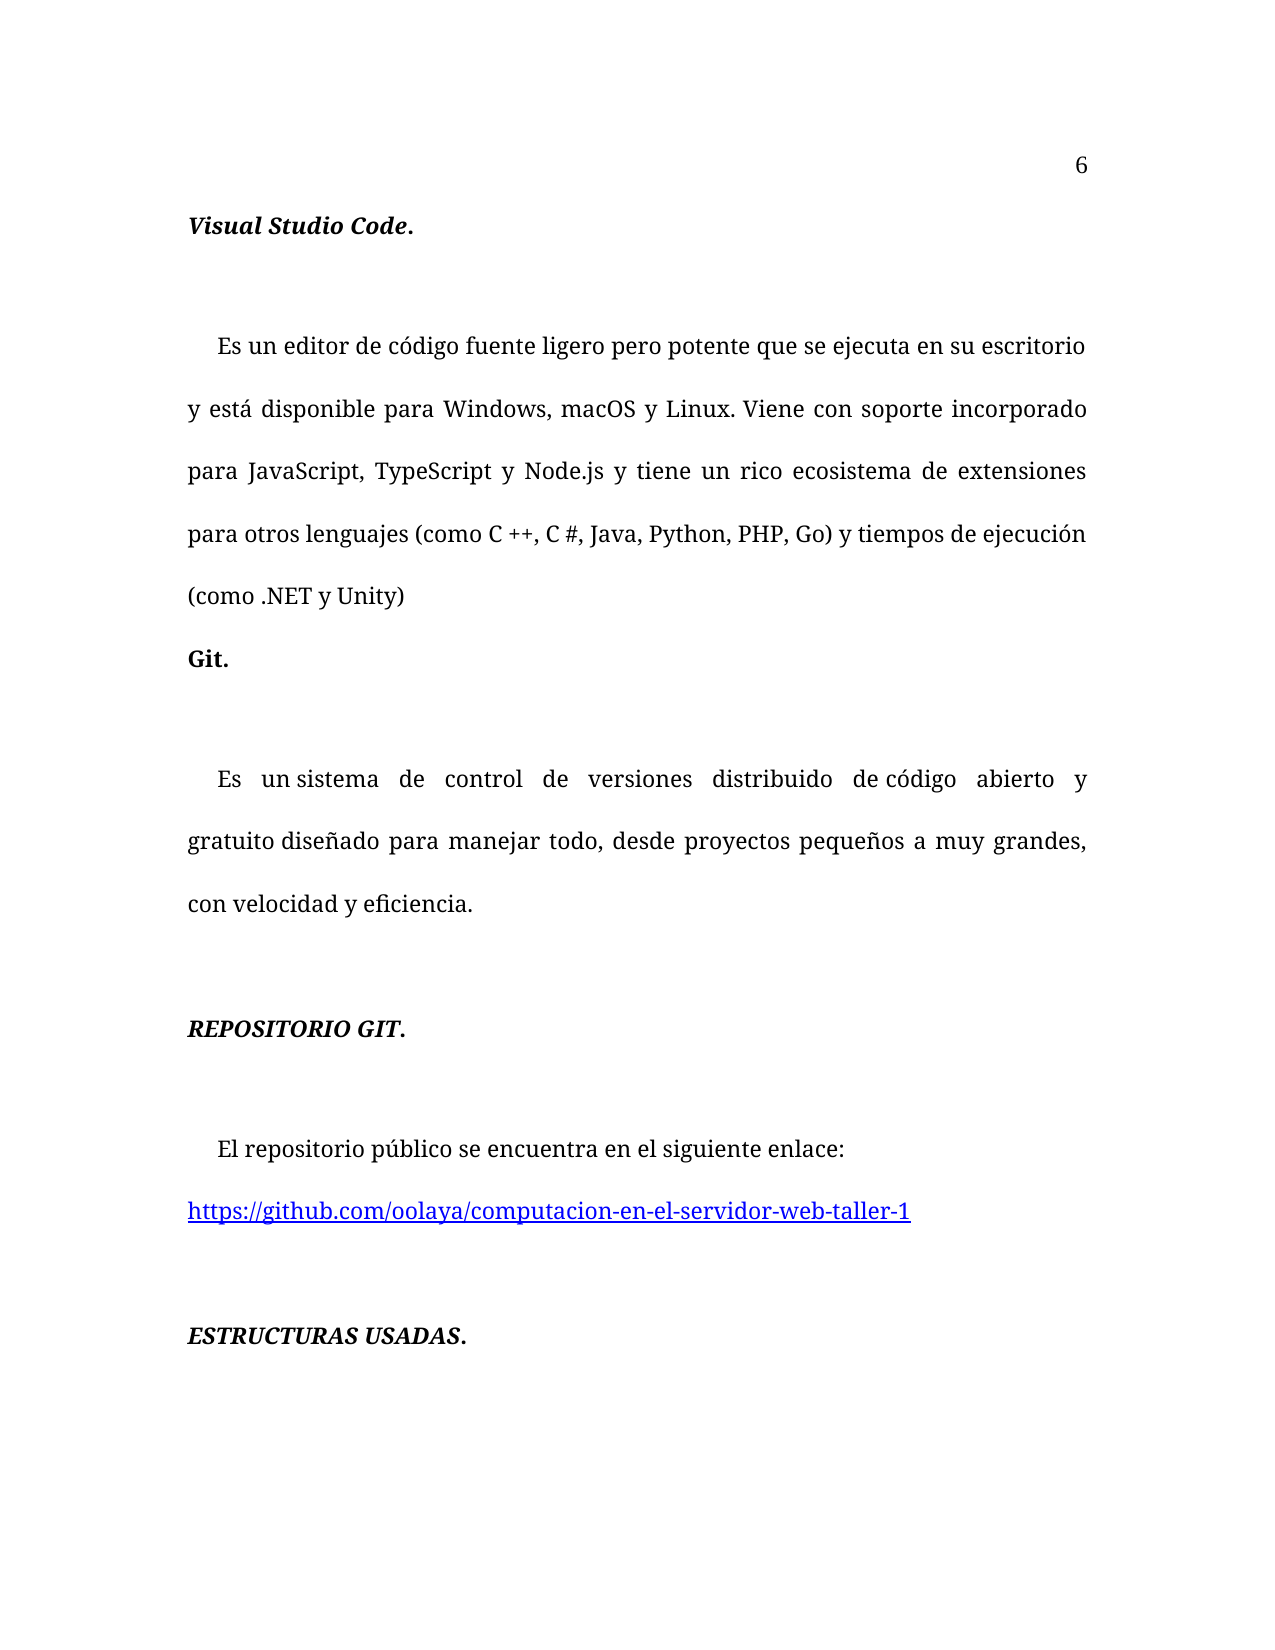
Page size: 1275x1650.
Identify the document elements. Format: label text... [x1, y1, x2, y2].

list El repositorio público se encuentra en el siguiente enlace: https://github.com/oolaya/computacion-en-el-servidor-web-taller-1 [187, 1132, 1087, 1226]
subtitle Visual Studio Code. [187, 210, 1087, 241]
subtitle ESTRUCTURAS USADAS. [187, 1320, 1087, 1351]
list Es un editor de código fuente ligero pero potente que se ejecuta en su escritorio y está disponible para Windows, macOS y Linux. Viene con soporte incorporado para JavaScript, TypeScript y Node.js y tiene un rico ecosistema de extensiones para otros lenguajes (como C ++, C #, Java, Python, PHP, Go) y tiempos de ejecución (como .NET y Unity) [187, 330, 1087, 611]
list Es un sistema de control de versiones distribuido de código abierto y gratuito diseñado para manejar todo, desde proyectos pequeños a muy grandes, con velocidad y eficiencia. [187, 762, 1087, 919]
subtitle REPOSITORIO GIT. [187, 1012, 1087, 1044]
subtitle Git. [187, 642, 1087, 674]
